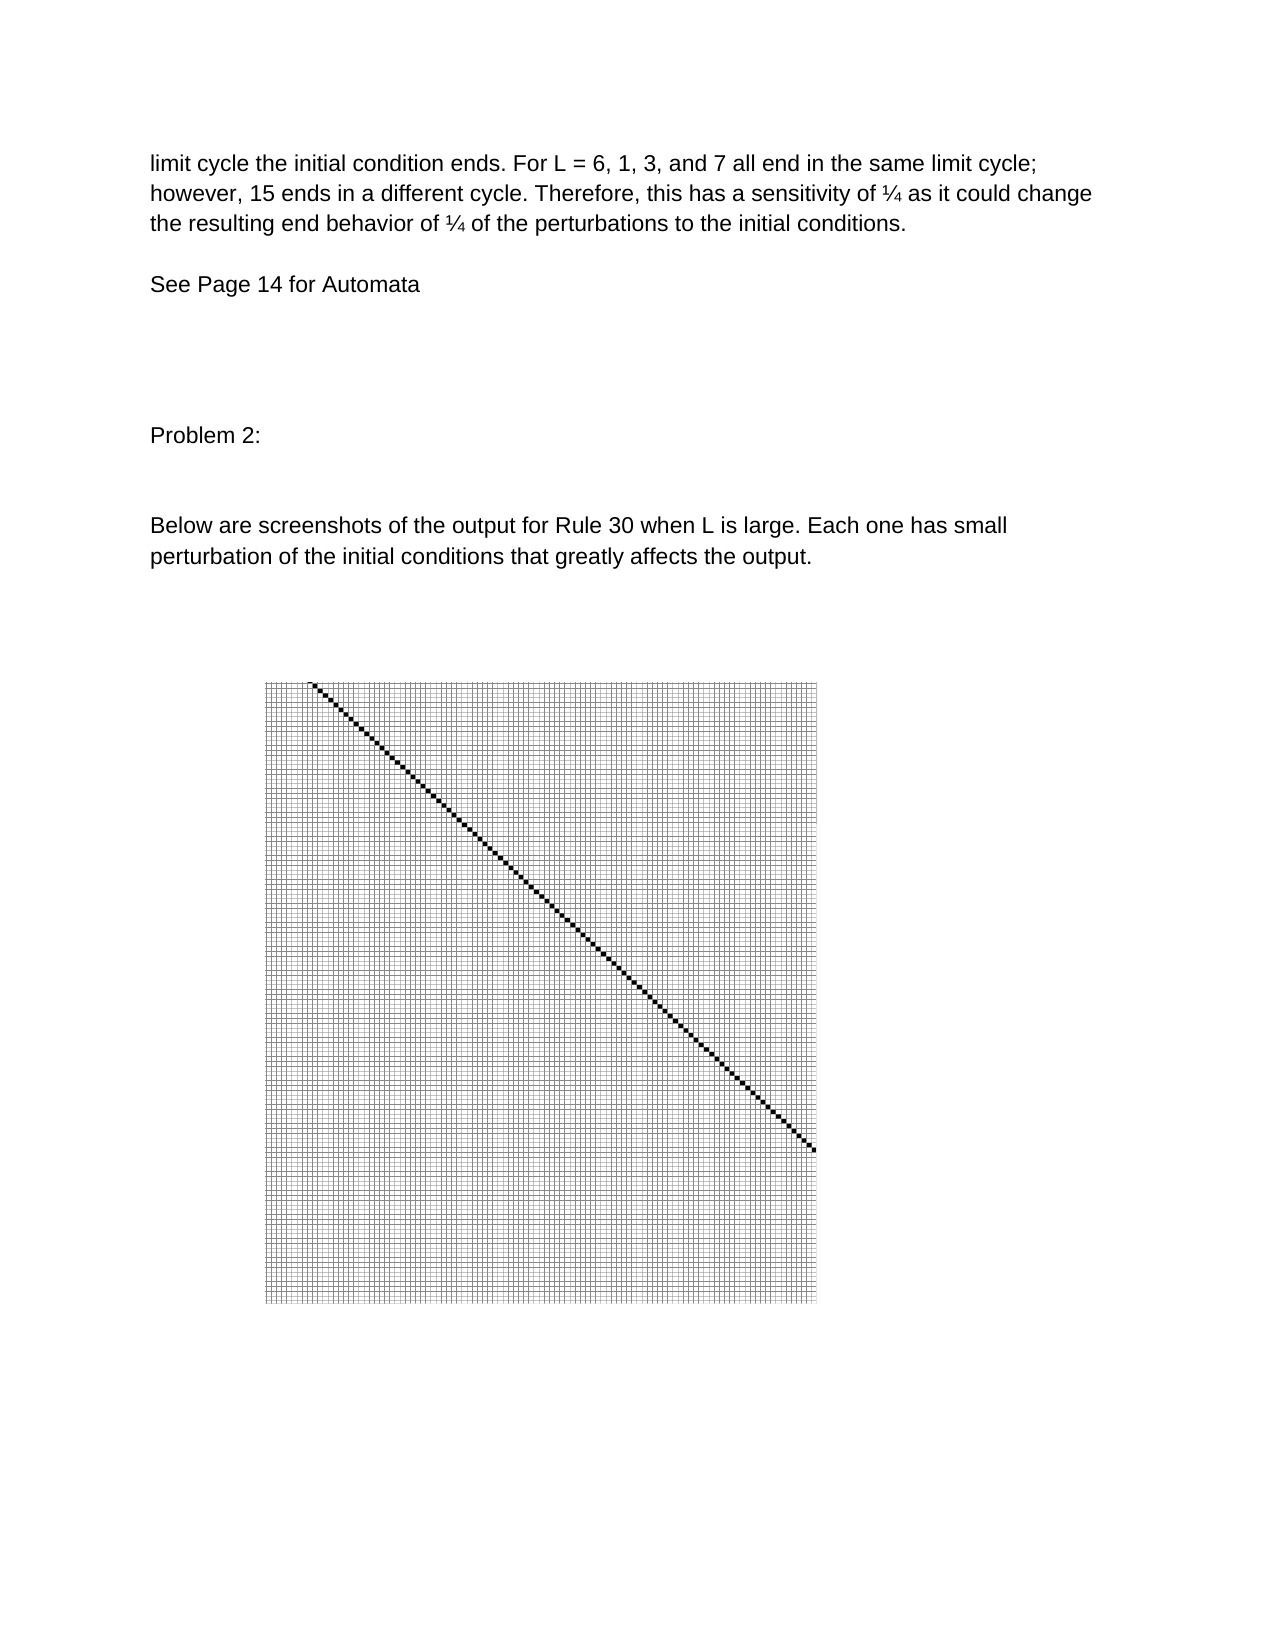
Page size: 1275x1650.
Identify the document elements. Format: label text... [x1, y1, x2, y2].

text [150, 150, 1125, 237]
text Problem 2: [150, 422, 1125, 448]
text Below are screenshots of the output for Rule 30 when L is large. Each one has small perturbation of the initial conditions that greatly affects the output. [150, 512, 1125, 569]
picture [265, 682, 818, 1304]
text See Page 14 for Automata [150, 271, 1125, 297]
